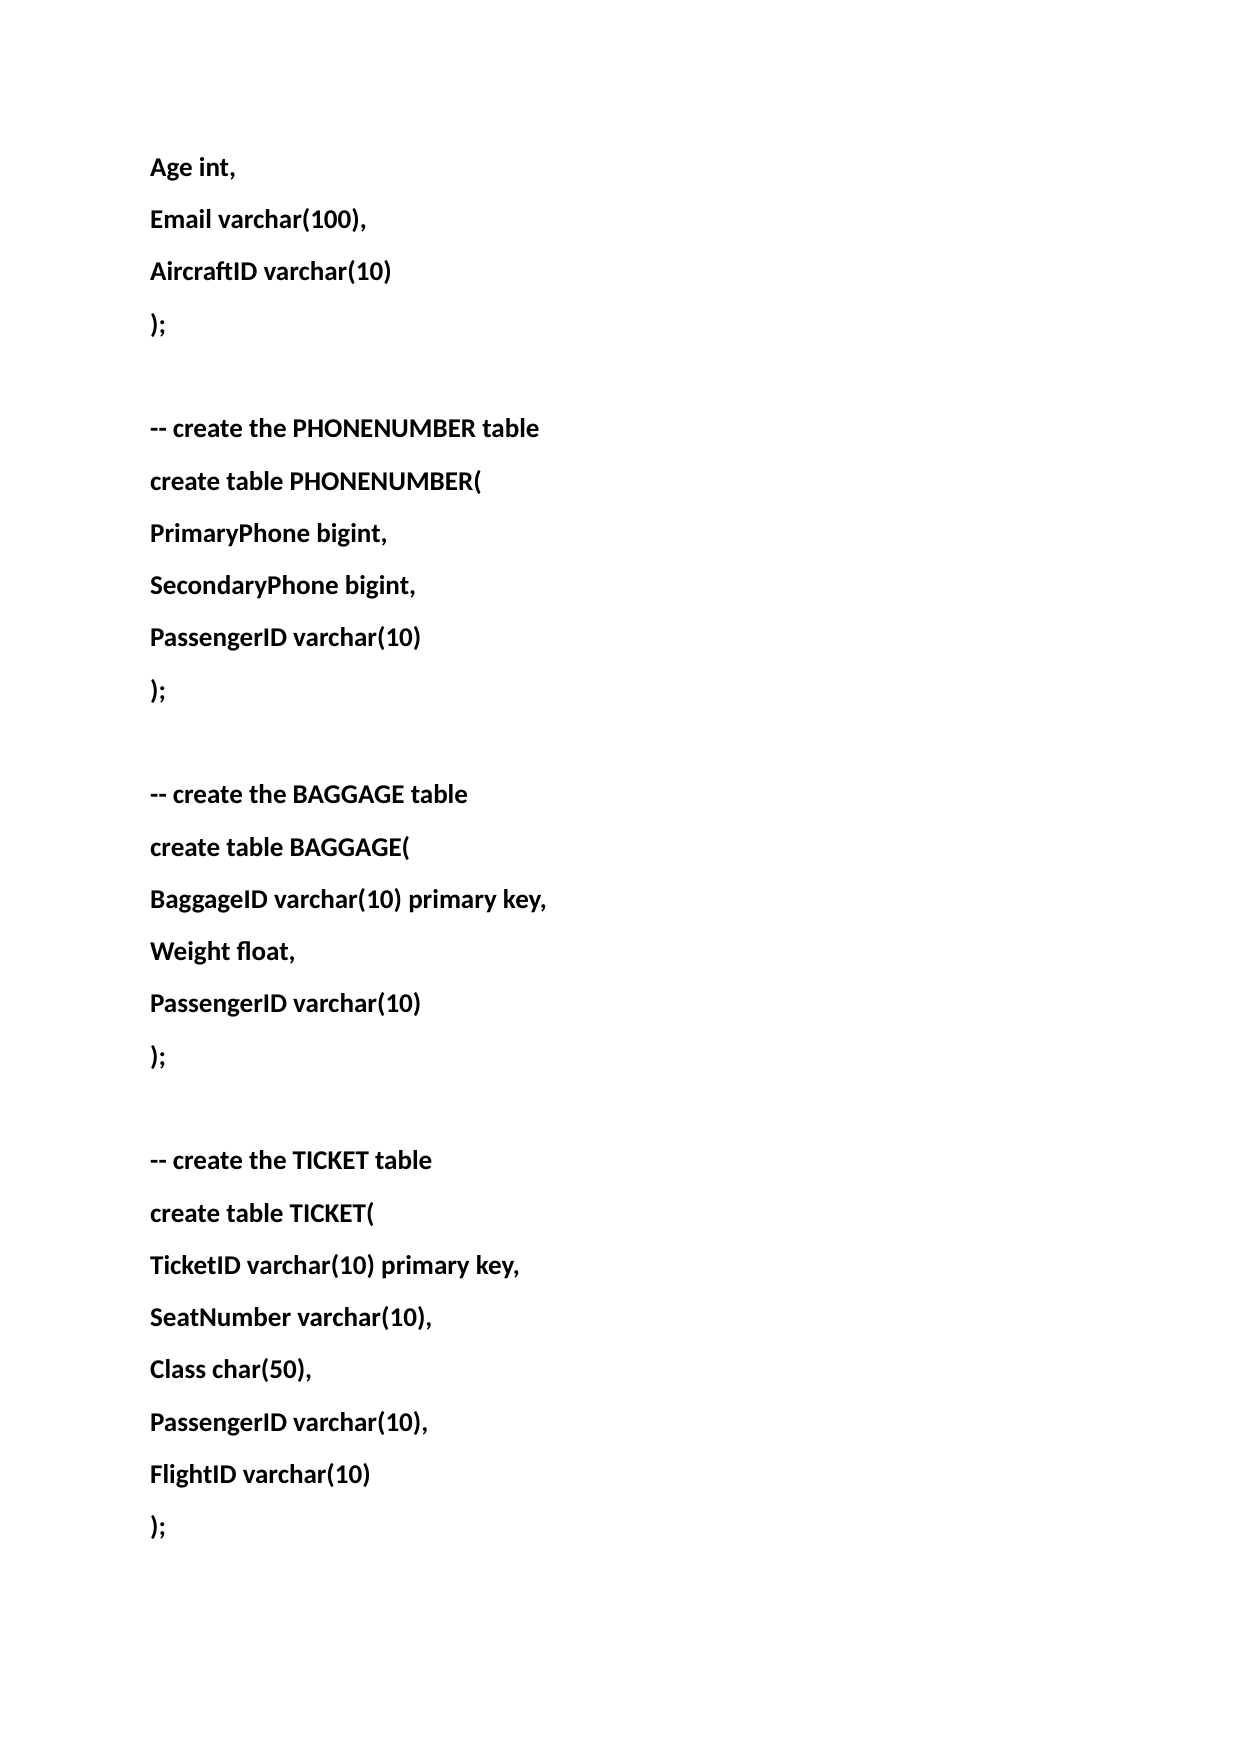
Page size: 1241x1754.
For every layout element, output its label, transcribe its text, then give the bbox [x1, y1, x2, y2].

text -- create the TICKET table [150, 1143, 1090, 1177]
text FlightID varchar(10) [150, 1457, 1090, 1490]
text SecondaryPhone bigint, [150, 568, 1090, 601]
text Class char(50), [150, 1353, 1090, 1386]
text ); [150, 307, 1090, 340]
text -- create the PHONENUMBER table [150, 411, 1090, 444]
text PassengerID varchar(10) [150, 621, 1090, 654]
text -- create the BAGGAGE table [150, 777, 1090, 811]
text Age int, [150, 150, 1090, 183]
text ); [150, 1509, 1090, 1543]
text create table TICKET( [150, 1196, 1090, 1229]
text PrimaryPhone bigint, [150, 516, 1090, 549]
text create table BAGGAGE( [150, 830, 1090, 863]
text Weight float, [150, 934, 1090, 967]
text ); [150, 1039, 1090, 1072]
text PassengerID varchar(10) [150, 987, 1090, 1020]
text ); [150, 673, 1090, 706]
text Email varchar(100), [150, 202, 1090, 235]
text SeatNumber varchar(10), [150, 1300, 1090, 1333]
text create table PHONENUMBER( [150, 464, 1090, 497]
text TicketID varchar(10) primary key, [150, 1248, 1090, 1281]
text PassengerID varchar(10), [150, 1405, 1090, 1438]
text BaggageID varchar(10) primary key, [150, 882, 1090, 915]
text AircraftID varchar(10) [150, 254, 1090, 288]
